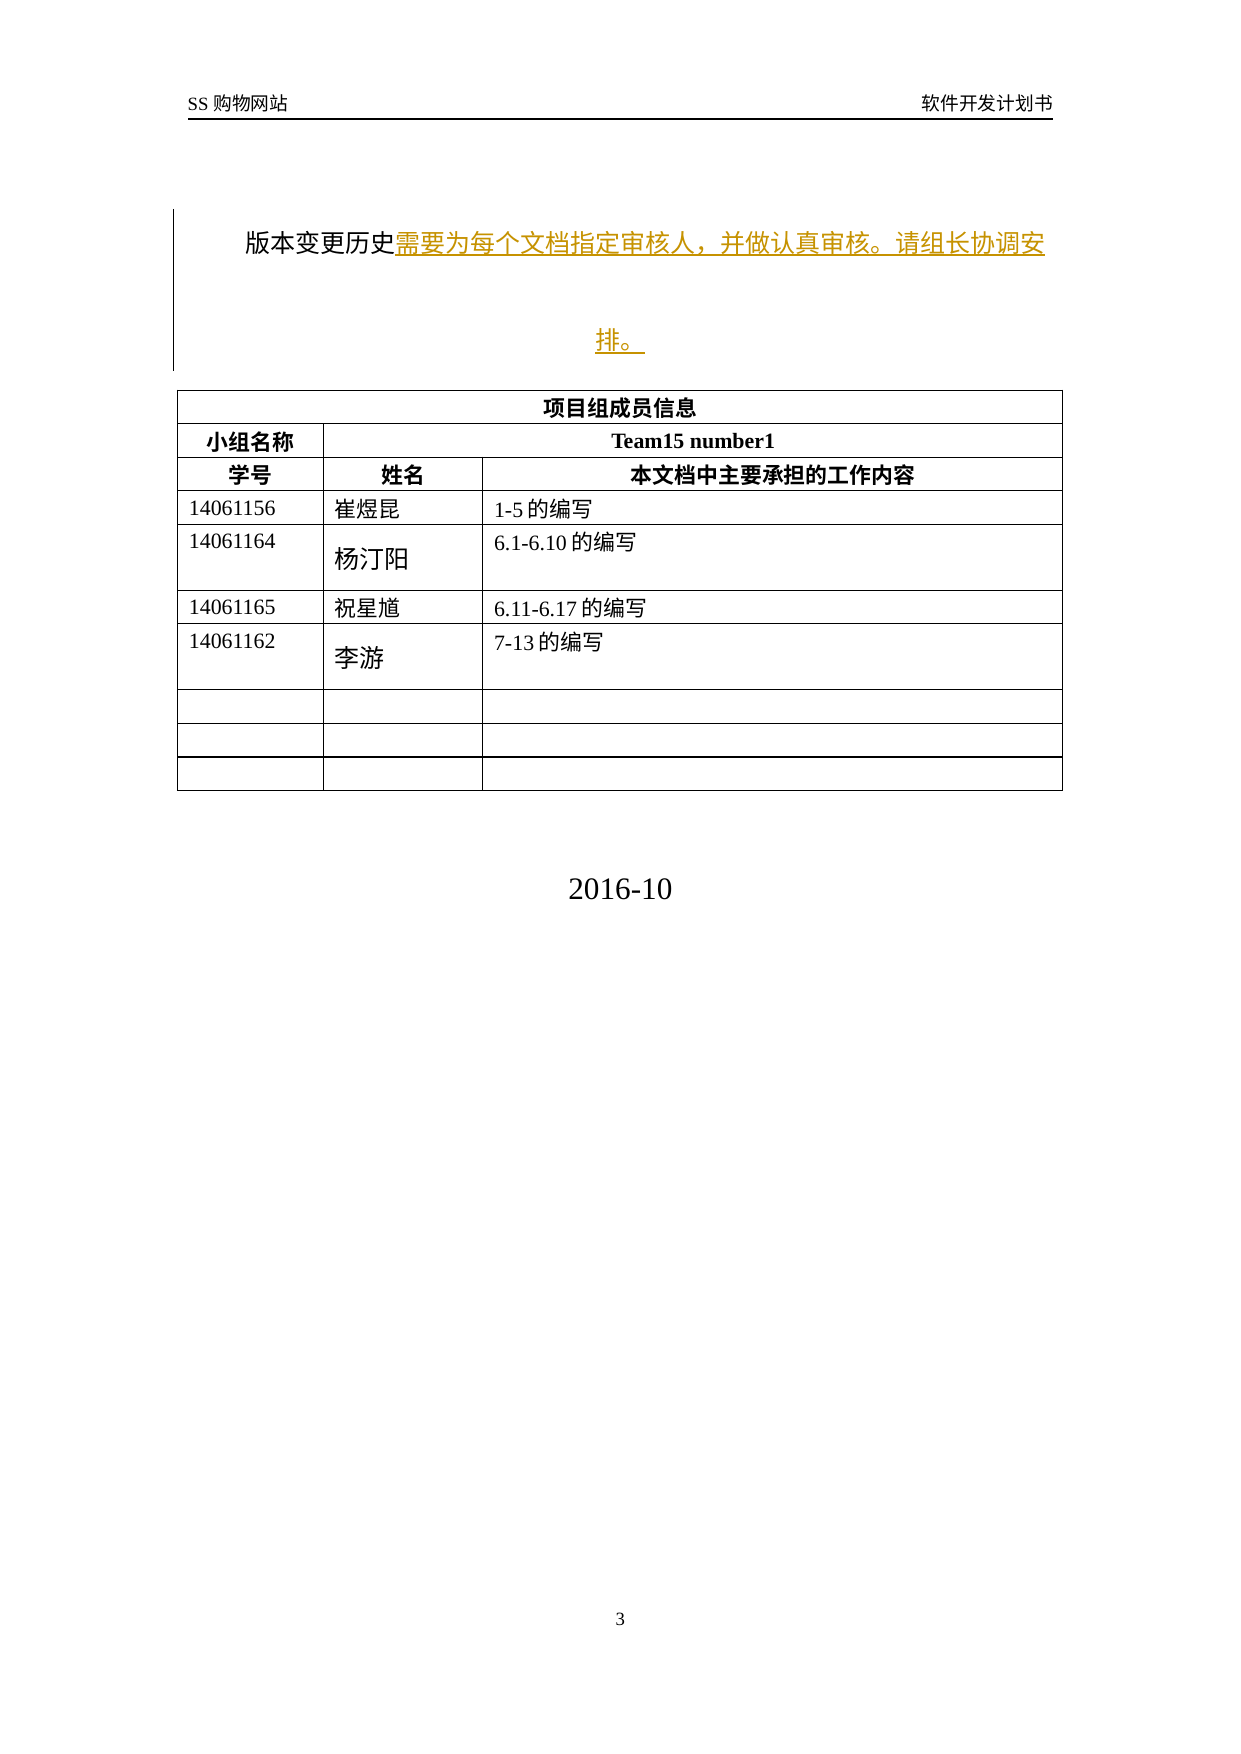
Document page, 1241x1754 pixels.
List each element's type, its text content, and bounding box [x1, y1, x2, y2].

table_cell [483, 758, 1062, 790]
table_cell 14061164 [178, 525, 323, 590]
table_cell [483, 690, 1062, 723]
table_cell 杨汀阳 [324, 525, 482, 590]
table_cell Team15 number1 [324, 424, 1062, 457]
table_cell 14061156 [178, 491, 323, 524]
table_cell [178, 690, 323, 723]
table_cell 本文档中主要承担的工作内容 [483, 458, 1062, 490]
table_cell 1-5的编写 [483, 491, 1062, 524]
table_cell 崔煜昆 [324, 491, 482, 524]
table_cell 6.11-6.17的编写 [483, 591, 1062, 623]
table_cell 学号 [178, 458, 323, 490]
table_cell 祝星馗 [324, 591, 482, 623]
table_cell [483, 724, 1062, 756]
table_cell 7-13的编写 [483, 624, 1062, 689]
table_header 项目组成员信息 [178, 391, 1062, 423]
table_cell 6.1-6.10的编写 [483, 525, 1062, 590]
table_cell 14061162 [178, 624, 323, 689]
text 2016-10 [187, 856, 1053, 921]
table_cell 14061165 [178, 591, 323, 623]
table_cell [324, 758, 482, 790]
table_cell 小组名称 [178, 424, 323, 457]
table_cell 姓名 [324, 458, 482, 490]
table_cell [324, 724, 482, 756]
table_cell [178, 758, 323, 790]
text 版本变更历史 [187, 209, 1053, 371]
table_cell [324, 690, 482, 723]
table_cell 李游 [324, 624, 482, 689]
table_cell [178, 724, 323, 756]
